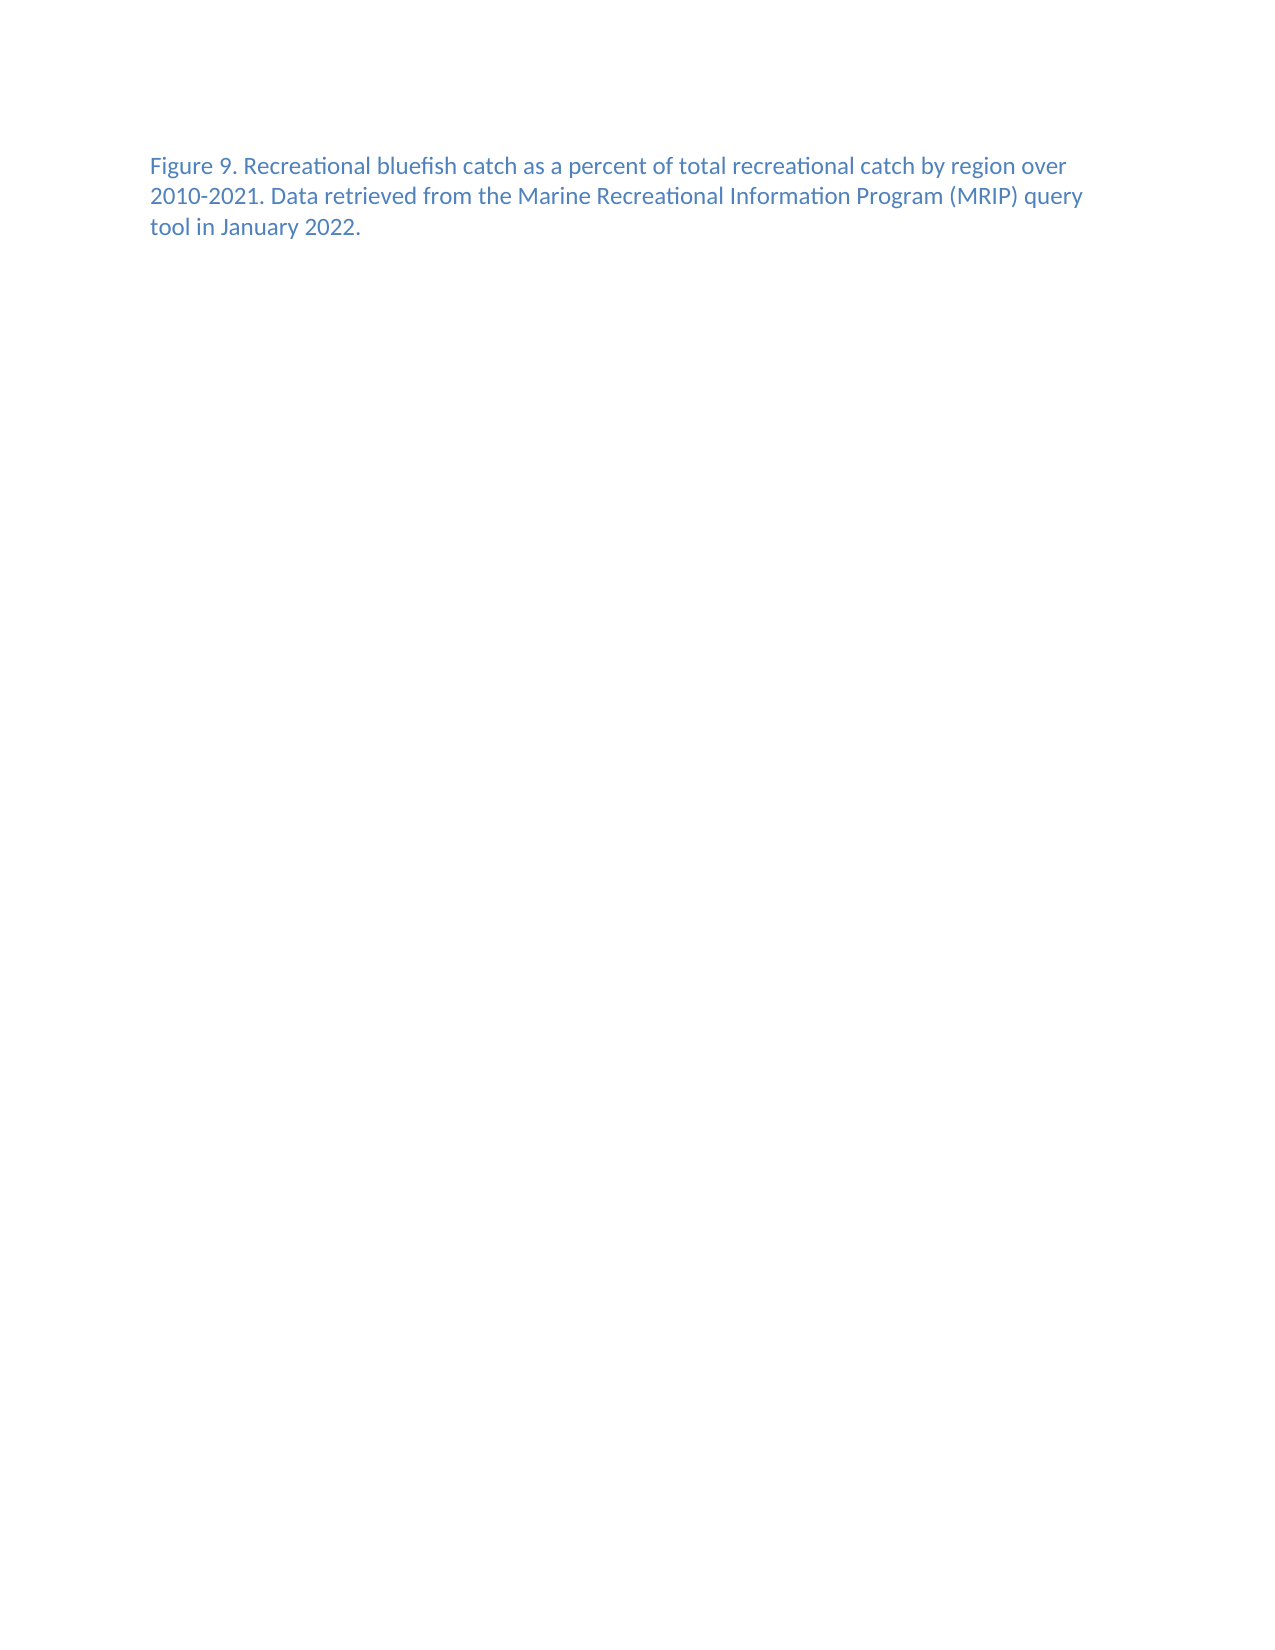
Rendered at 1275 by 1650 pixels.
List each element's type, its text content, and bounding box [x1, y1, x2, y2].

subtitle Figure 9. Recreational bluefish catch as a percent of total recreational catch by region over 2010-2021. Data retrieved from the Marine Recreational Information Program (MRIP) query tool in January 2022. [150, 150, 1125, 242]
